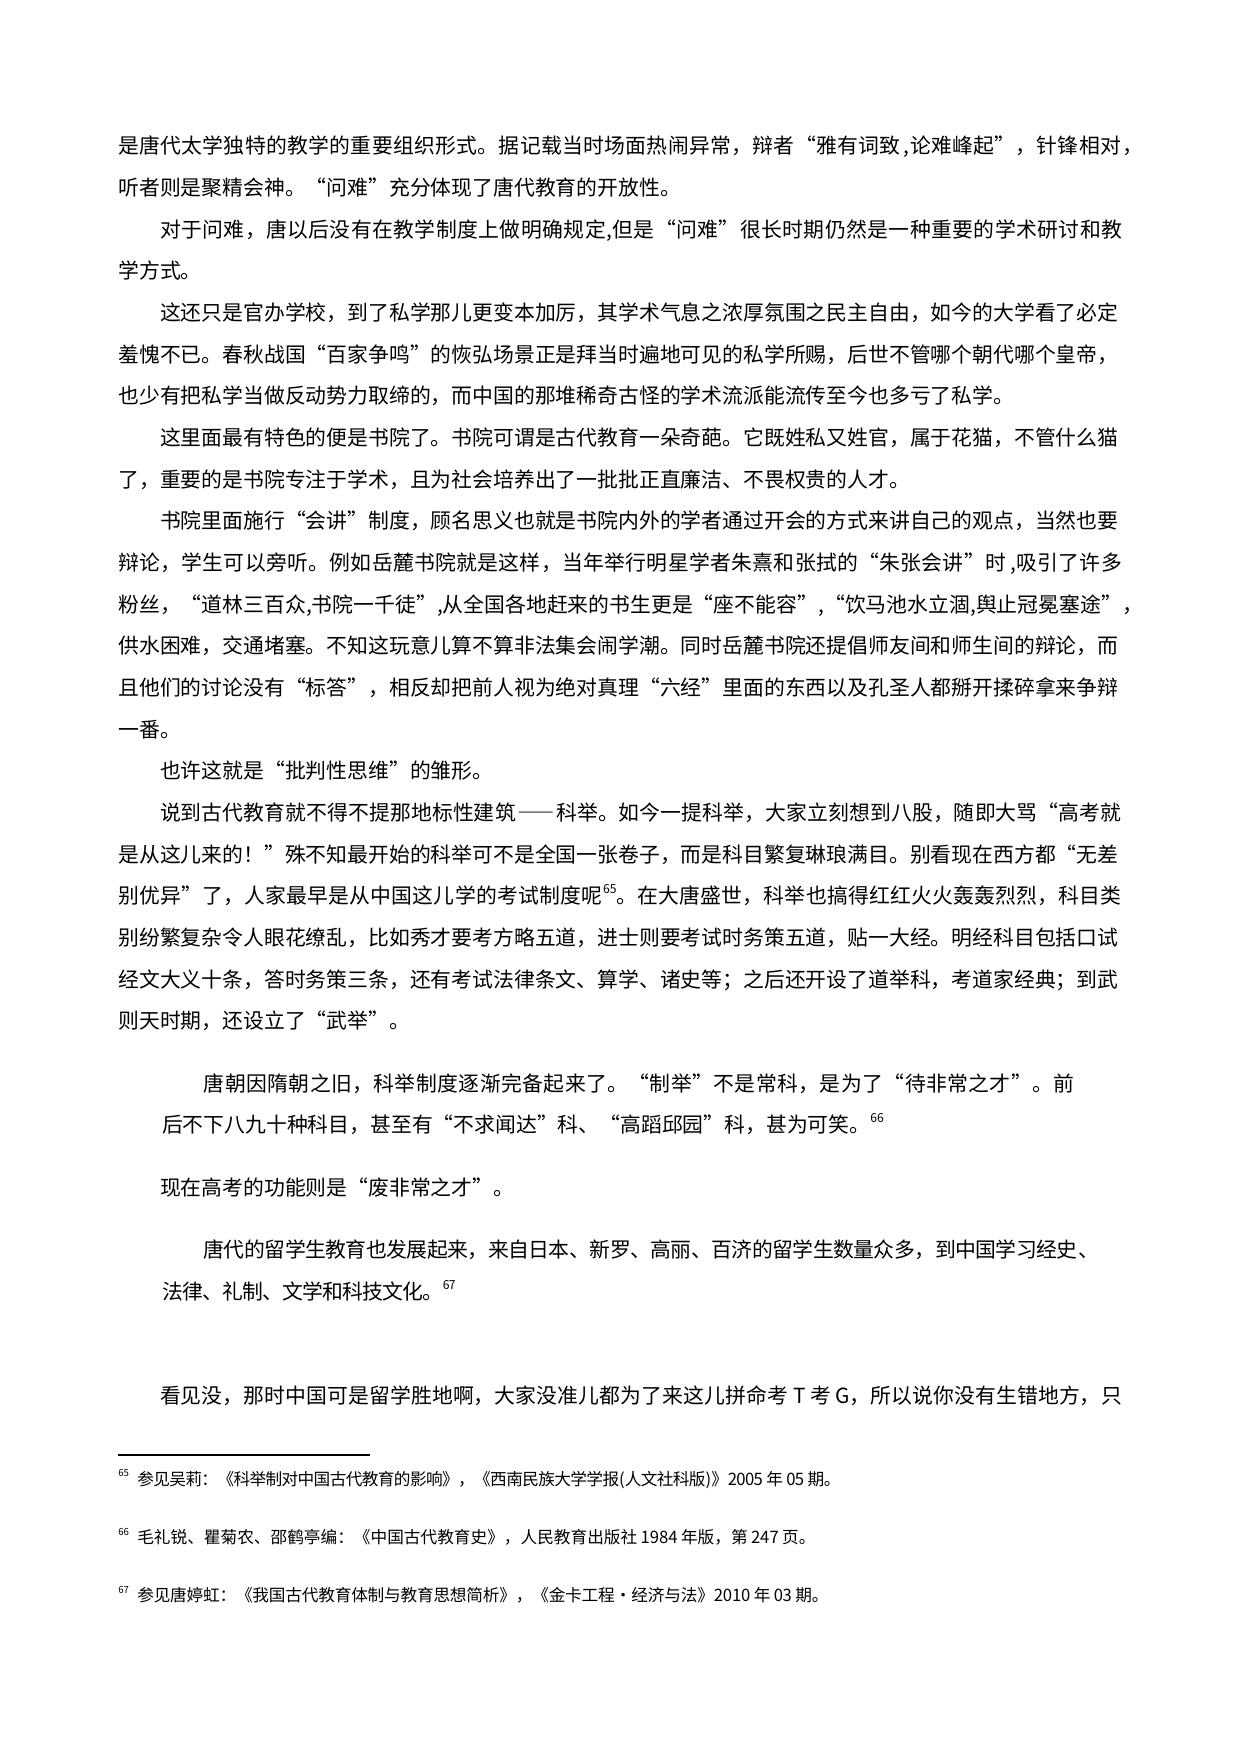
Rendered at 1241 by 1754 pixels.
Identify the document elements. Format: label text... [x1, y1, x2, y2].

text 现在高考的功能则是“废非常之才”。 [118, 1160, 1122, 1201]
text 也许这就是“批判性思维”的雏形。 [118, 743, 1122, 785]
text 对于问难，唐以后没有在教学制度上做明确规定,但是“问难”很长时期仍然是一种重要的学术研讨和教学方式。 [118, 201, 1122, 285]
text 唐代的留学生教育也发展起来，来自日本、新罗、高丽、百济的留学生数量众多，到中国学习经史、法律、礼制、文学和科技文化。 [162, 1222, 1078, 1306]
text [118, 1368, 1122, 1410]
text 这里面最有特色的便是书院了。书院可谓是古代教育一朵奇葩。它既姓私又姓官，属于花猫，不管什么猫了，重要的是书院专注于学术，且为社会培养出了一批批正直廉洁、不畏权贵的人才。 [118, 410, 1122, 493]
text 这还只是官办学校，到了私学那儿更变本加厉，其学术气息之浓厚氛围之民主自由，如今的大学看了必定羞愧不已。春秋战国“百家争鸣”的恢弘场景正是拜当时遍地可见的私学所赐，后世不管哪个朝代哪个皇帝，也少有把私学当做反动势力取缔的，而中国的那堆稀奇古怪的学术流派能流传至今也多亏了私学。 [118, 285, 1122, 410]
text 说到古代教育就不得不提那地标性建筑—科举。如今一提科举，大家立刻想到八股，随即大骂“高考就是从这儿来的！”殊不知最开始的科举可不是全国一张卷子，而是科目繁复琳琅满目。别看现在西方都“无差别优异”了，人家最早是从中国这儿学的考试制度呢。在大唐盛世，科举也搞得红红火火轰轰烈烈，科目类别纷繁复杂令人眼花缭乱，比如秀才要考方略五道，进士则要考试时务策五道，贴一大经。明经科目包括口试经文大义十条，答时务策三条，还有考试法律条文、算学、诸史等；之后还开设了道举科，考道家经典；到武则天时期，还设立了“武举”。 [118, 785, 1122, 1035]
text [118, 118, 1122, 201]
text 书院里面施行“会讲”制度，顾名思义也就是书院内外的学者通过开会的方式来讲自己的观点，当然也要辩论，学生可以旁听。例如岳麓书院就是这样，当年举行明星学者朱熹和张拭的“朱张会讲”时,吸引了许多粉丝，“道林三百众,书院一千徒”,从全国各地赶来的书生更是“座不能容”,“饮马池水立涸,舆止冠冕塞途”，供水困难，交通堵塞。不知这玩意儿算不算非法集会闹学潮。同时岳麓书院还提倡师友间和师生间的辩论，而且他们的讨论没有“标答”，相反却把前人视为绝对真理“六经”里面的东西以及孔圣人都掰开揉碎拿来争辩一番。 [118, 493, 1122, 743]
text 唐朝因隋朝之旧，科举制度逐渐完备起来了。“制举”不是常科，是为了“待非常之才”。前后不下八九十种科目，甚至有“不求闻达”科、“高蹈邱园”科，甚为可笑。 [162, 1056, 1078, 1139]
